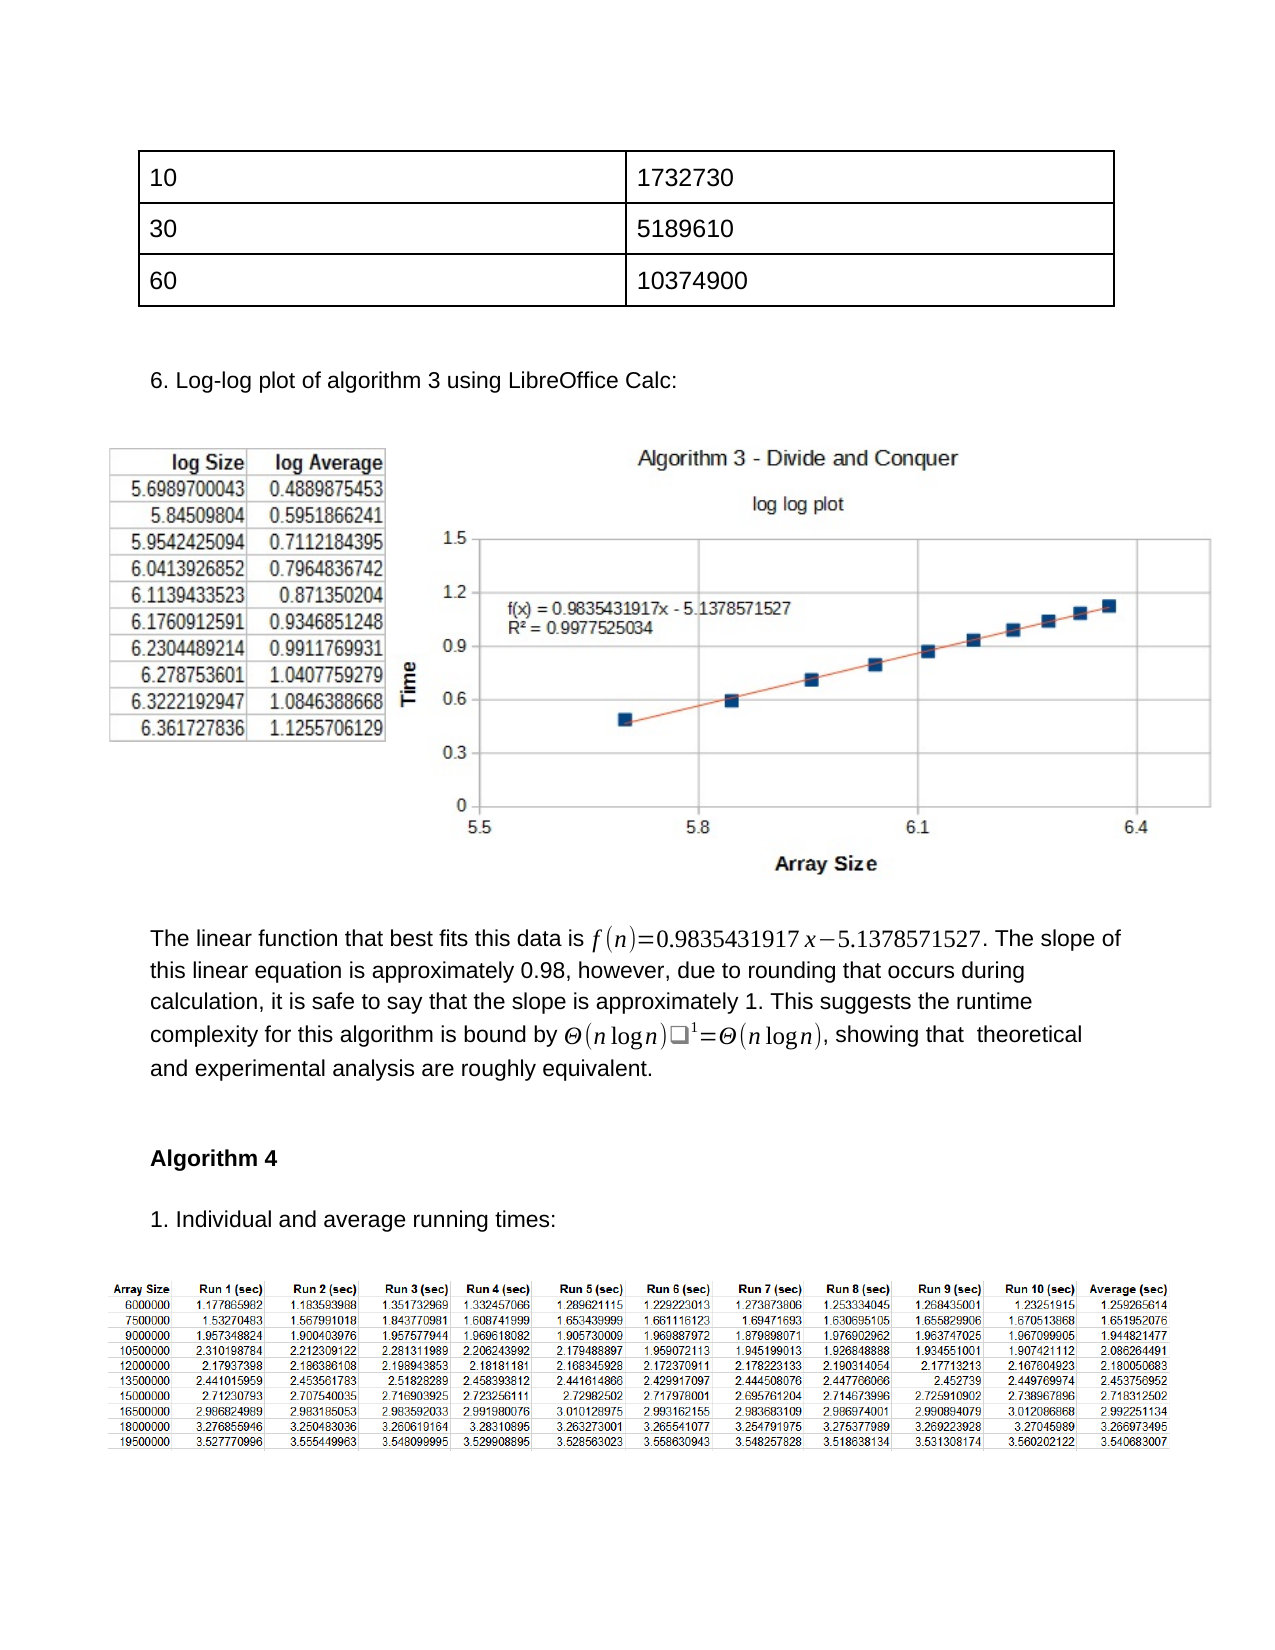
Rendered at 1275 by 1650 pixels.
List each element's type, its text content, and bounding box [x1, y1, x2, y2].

table_cell 30 [140, 204, 625, 253]
text Algorithm 4 [150, 1145, 1125, 1172]
table_cell 1732730 [627, 152, 1113, 202]
picture [107, 1281, 1170, 1451]
picture [109, 427, 1224, 890]
text 6. Log-log plot of algorithm 3 using LibreOffice Calc: [150, 367, 1125, 394]
table_cell 10374900 [627, 255, 1113, 305]
text 1. Individual and average running times: [150, 1206, 1125, 1232]
table_cell 5189610 [627, 204, 1113, 253]
table_cell 10 [140, 152, 625, 202]
table_cell 60 [140, 255, 625, 305]
text The linear function that best fits this data is . The slope of this linear equation is approximately 0.98, however, due to rounding that occurs during calculation, it is safe to say that the slope is approximately 1. This suggests the runtime complexity for this algorithm is bound by , showing that theoretical and experimental analysis are roughly equivalent. [150, 924, 1125, 1081]
